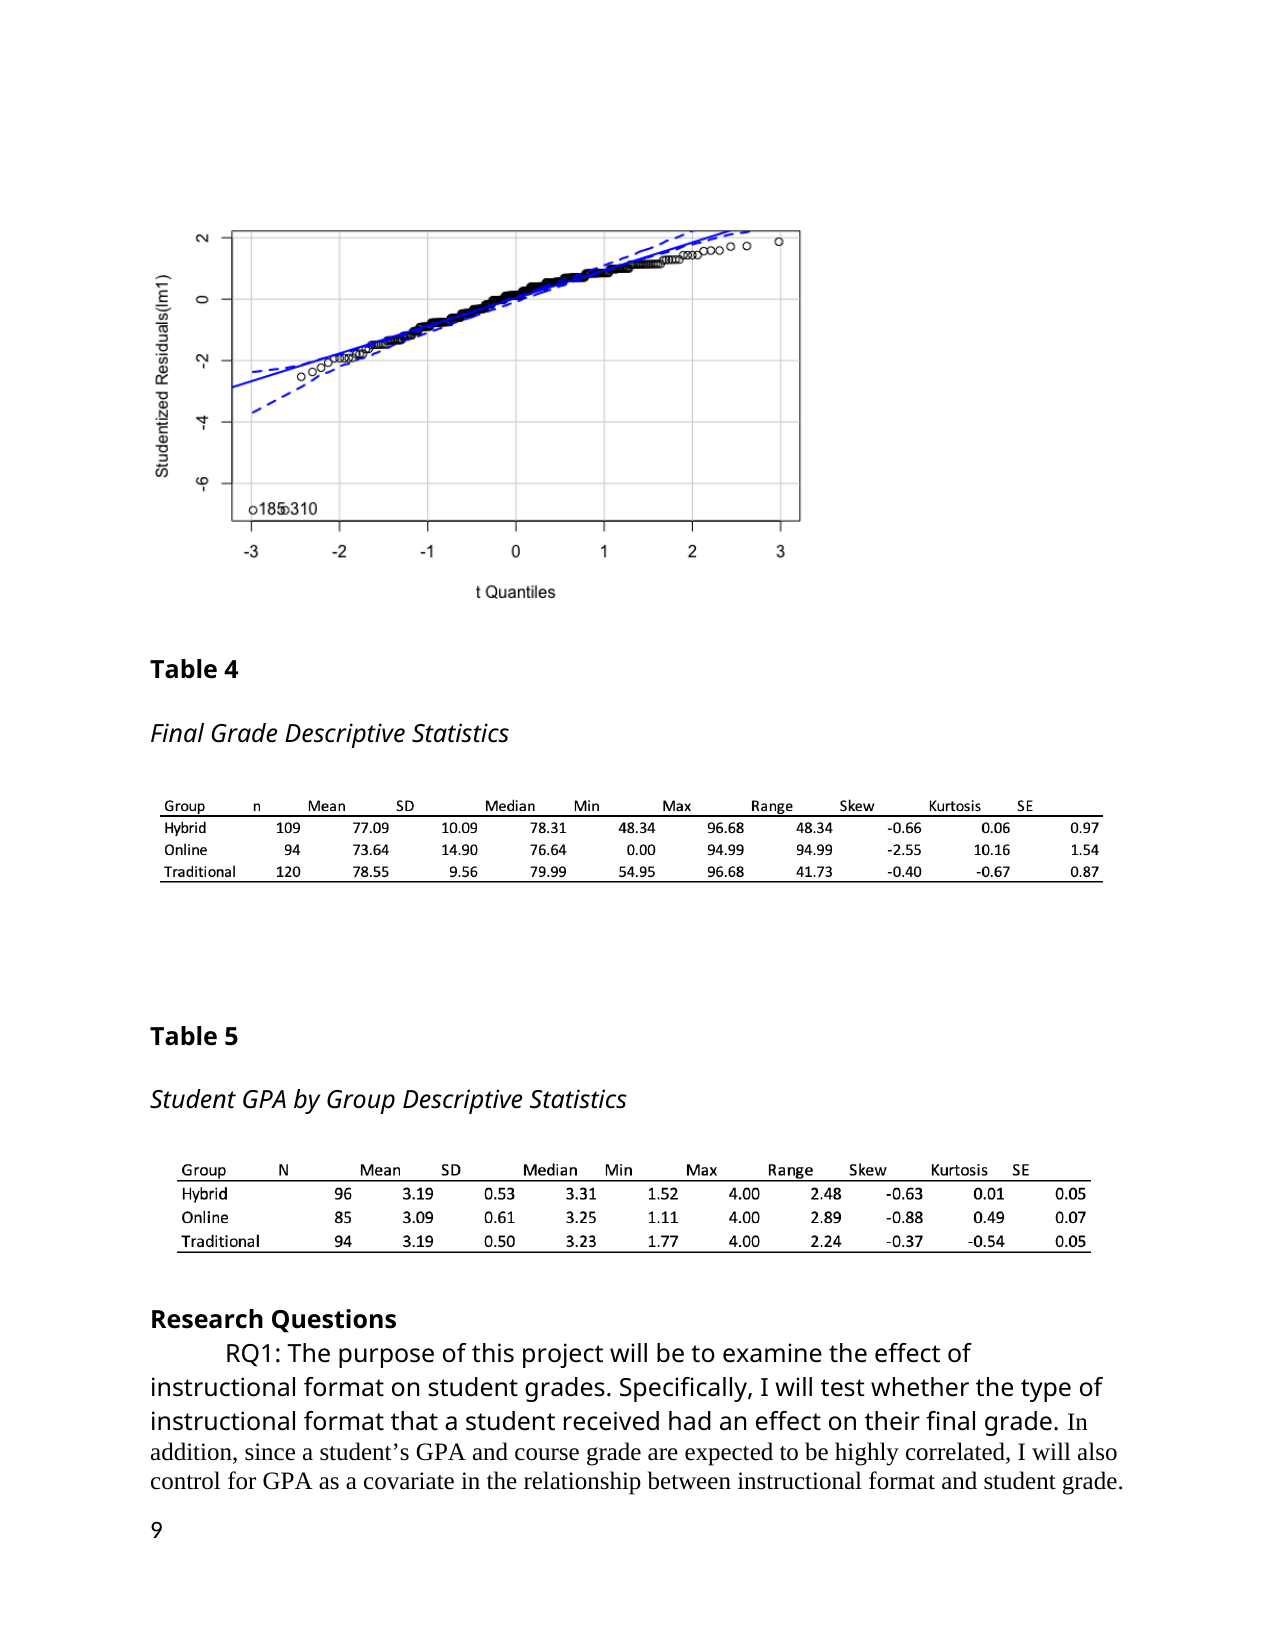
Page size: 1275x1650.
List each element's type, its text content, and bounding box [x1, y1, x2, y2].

text RQ1: The purpose of this project will be to examine the effect of instructional format on student grades. Specifically, I will test whether the type of instructional format that a student received had an effect on their final grade. In addition, since a student’s GPA and course grade are expected to be highly correlated, I will also control for GPA as a covariate in the relationship between instructional format and student grade. [150, 1335, 1125, 1495]
text Table 5 [150, 1018, 1125, 1052]
picture [150, 1144, 1125, 1272]
picture [150, 150, 842, 623]
text Table 4 [150, 652, 1125, 686]
text Student GPA by Group Descriptive Statistics [150, 1081, 1125, 1116]
text Research Questions [150, 1301, 1125, 1335]
text Final Grade Descriptive Statistics [150, 715, 1125, 749]
picture [150, 778, 1125, 926]
